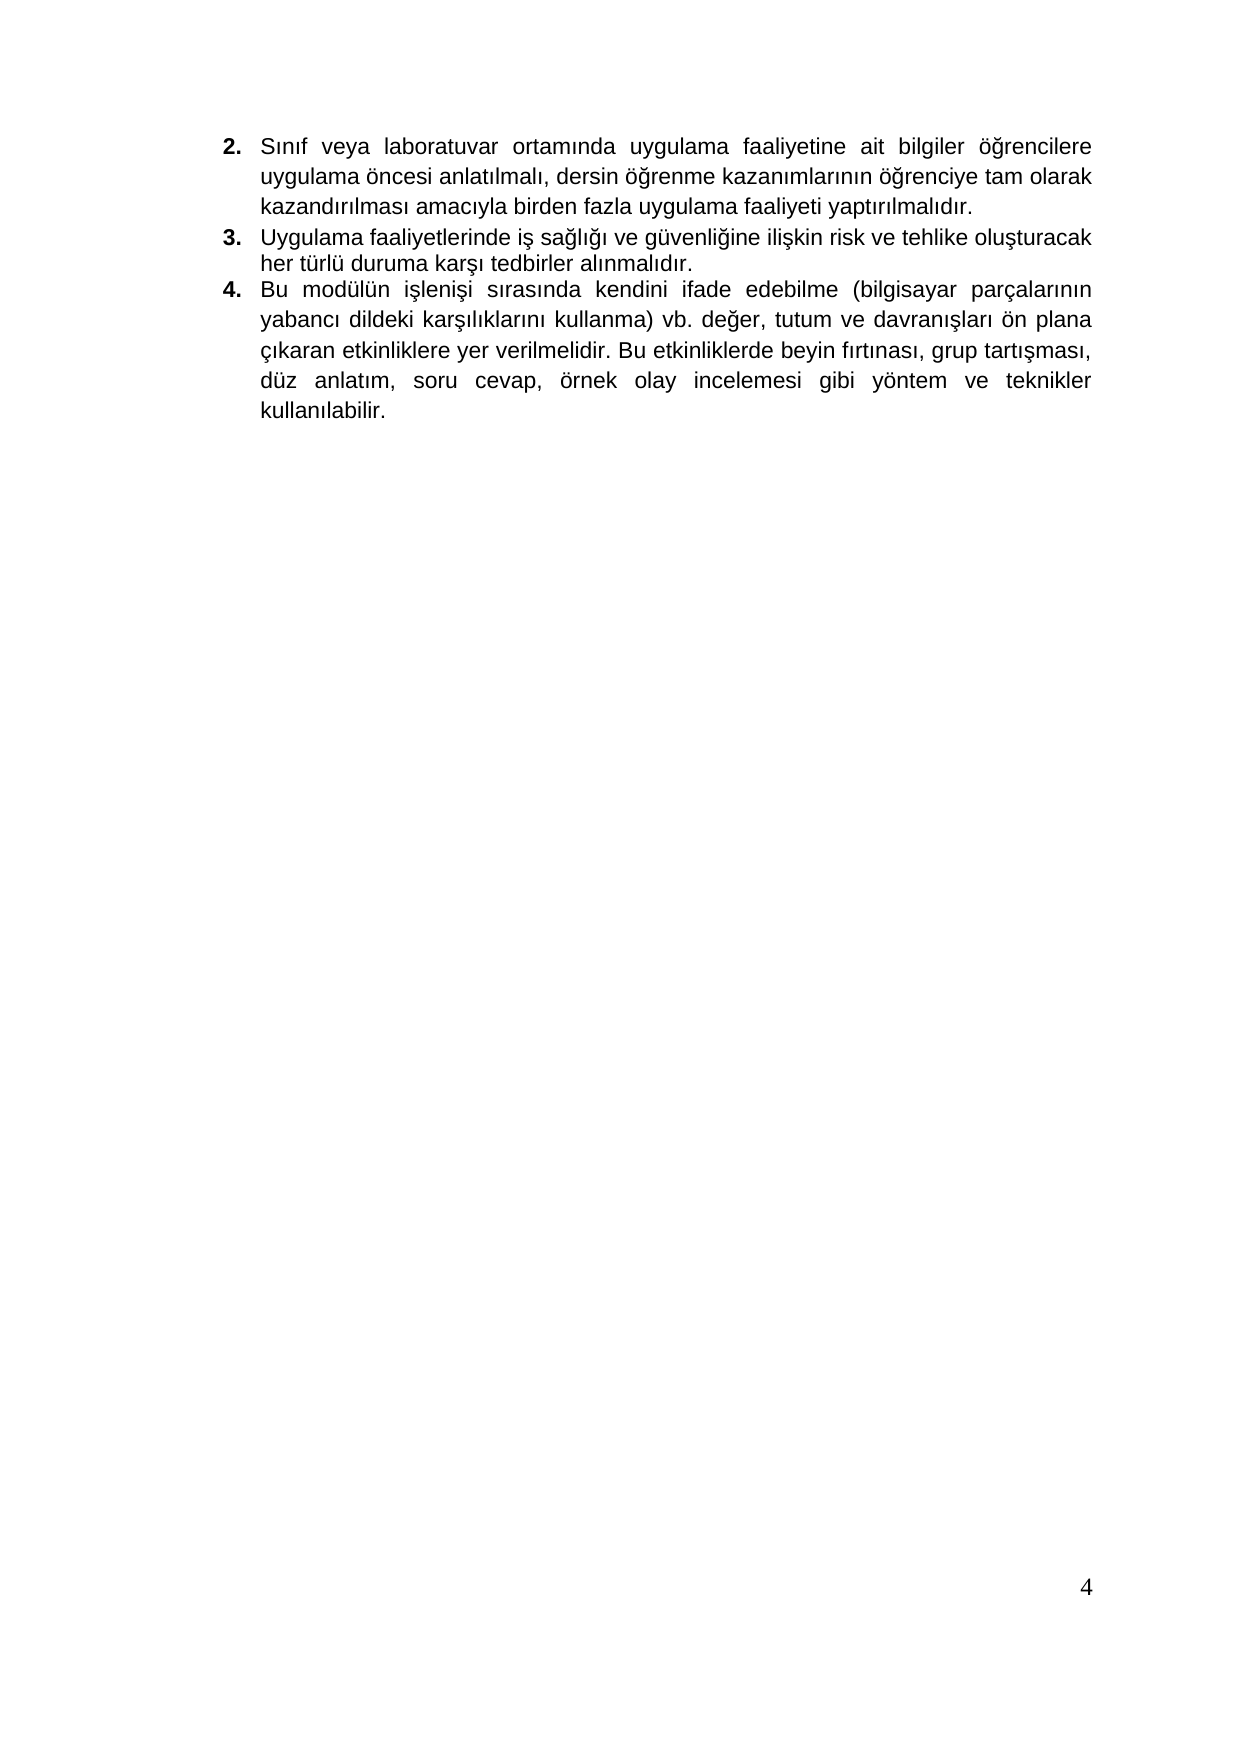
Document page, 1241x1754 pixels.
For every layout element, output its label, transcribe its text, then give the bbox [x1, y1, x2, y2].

list Sınıf veya laboratuvar ortamında uygulama faaliyetine ait bilgiler öğrencilere uygulama öncesi anlatılmalı, dersin öğrenme kazanımlarının öğrenciye tam olarak kazandırılması amacıyla birden fazla uygulama faaliyeti yaptırılmalıdır. [223, 133, 1092, 220]
list Uygulama faaliyetlerinde iş sağlığı ve güvenliğine ilişkin risk ve tehlike oluşturacak her türlü duruma karşı tedbirler alınmalıdır. [223, 223, 1092, 276]
list Bu modülün işlenişi sırasında kendini ifade edebilme (bilgisayar parçalarının yabancı dildeki karşılıklarını kullanma) vb. değer, tutum ve davranışları ön plana çıkaran etkinliklere yer verilmelidir. Bu etkinliklerde beyin fırtınası, grup tartışması, düz anlatım, soru cevap, örnek olay incelemesi gibi yöntem ve teknikler kullanılabilir. [223, 276, 1092, 423]
